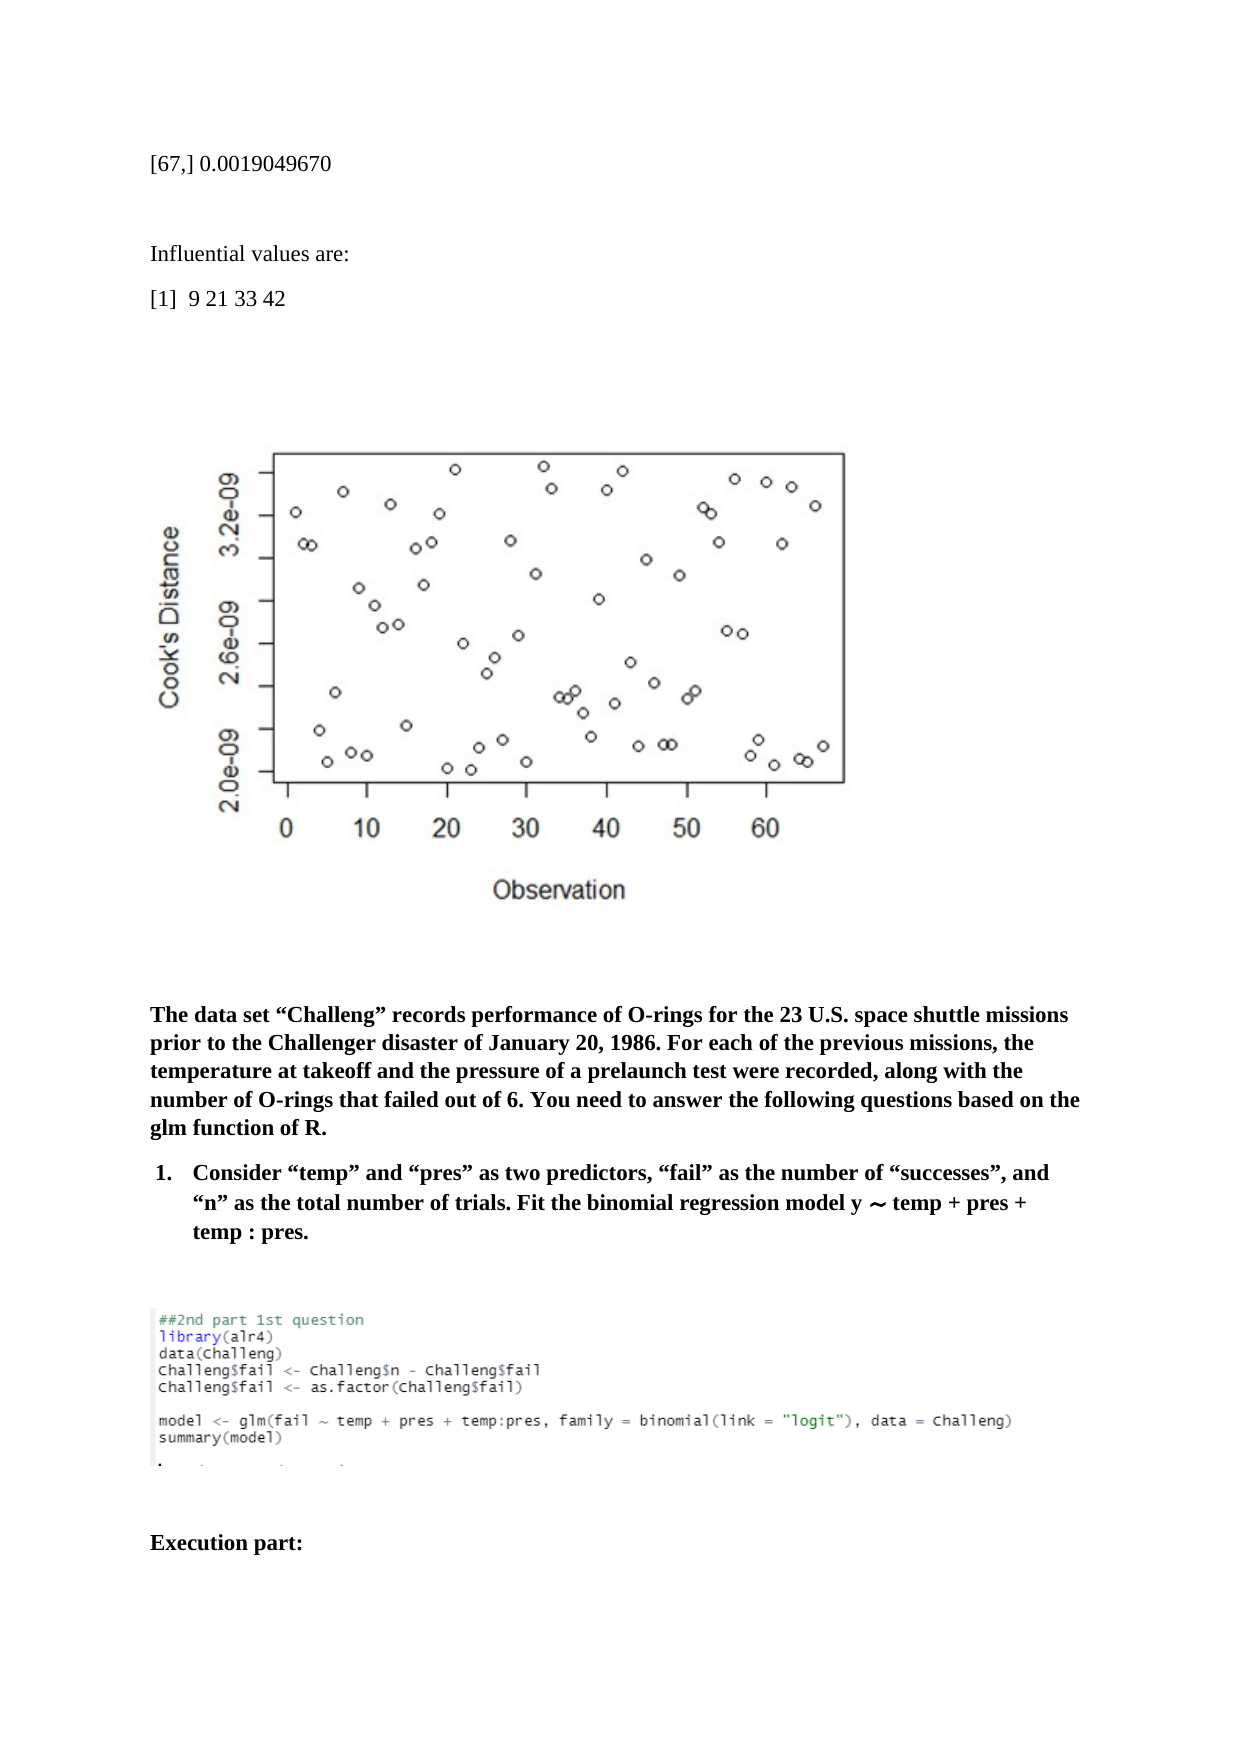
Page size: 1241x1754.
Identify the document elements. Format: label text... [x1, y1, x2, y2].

picture [150, 330, 908, 937]
text [67,] 0.0019049670 [150, 150, 1090, 176]
picture [150, 1308, 1091, 1466]
text The data set “Challeng” records performance of O-rings for the 23 U.S. space shuttle missions prior to the Challenger disaster of January 20, 1986. For each of the previous missions, the temperature at takeoff and the pressure of a prelaunch test were recorded, along with the number of O-rings that failed out of 6. You need to answer the following questions based on the glm function of R. [150, 1001, 1090, 1141]
list Consider “temp” and “pres” as two predictors, “fail” as the number of “successes”, and “n” as the total number of trials. Fit the binomial regression model y ∼ temp + pres + temp : pres. [155, 1159, 1090, 1244]
text [1] 9 21 33 42 [150, 285, 1090, 312]
text Execution part: [150, 1529, 1090, 1556]
text Influential values are: [150, 240, 1090, 267]
